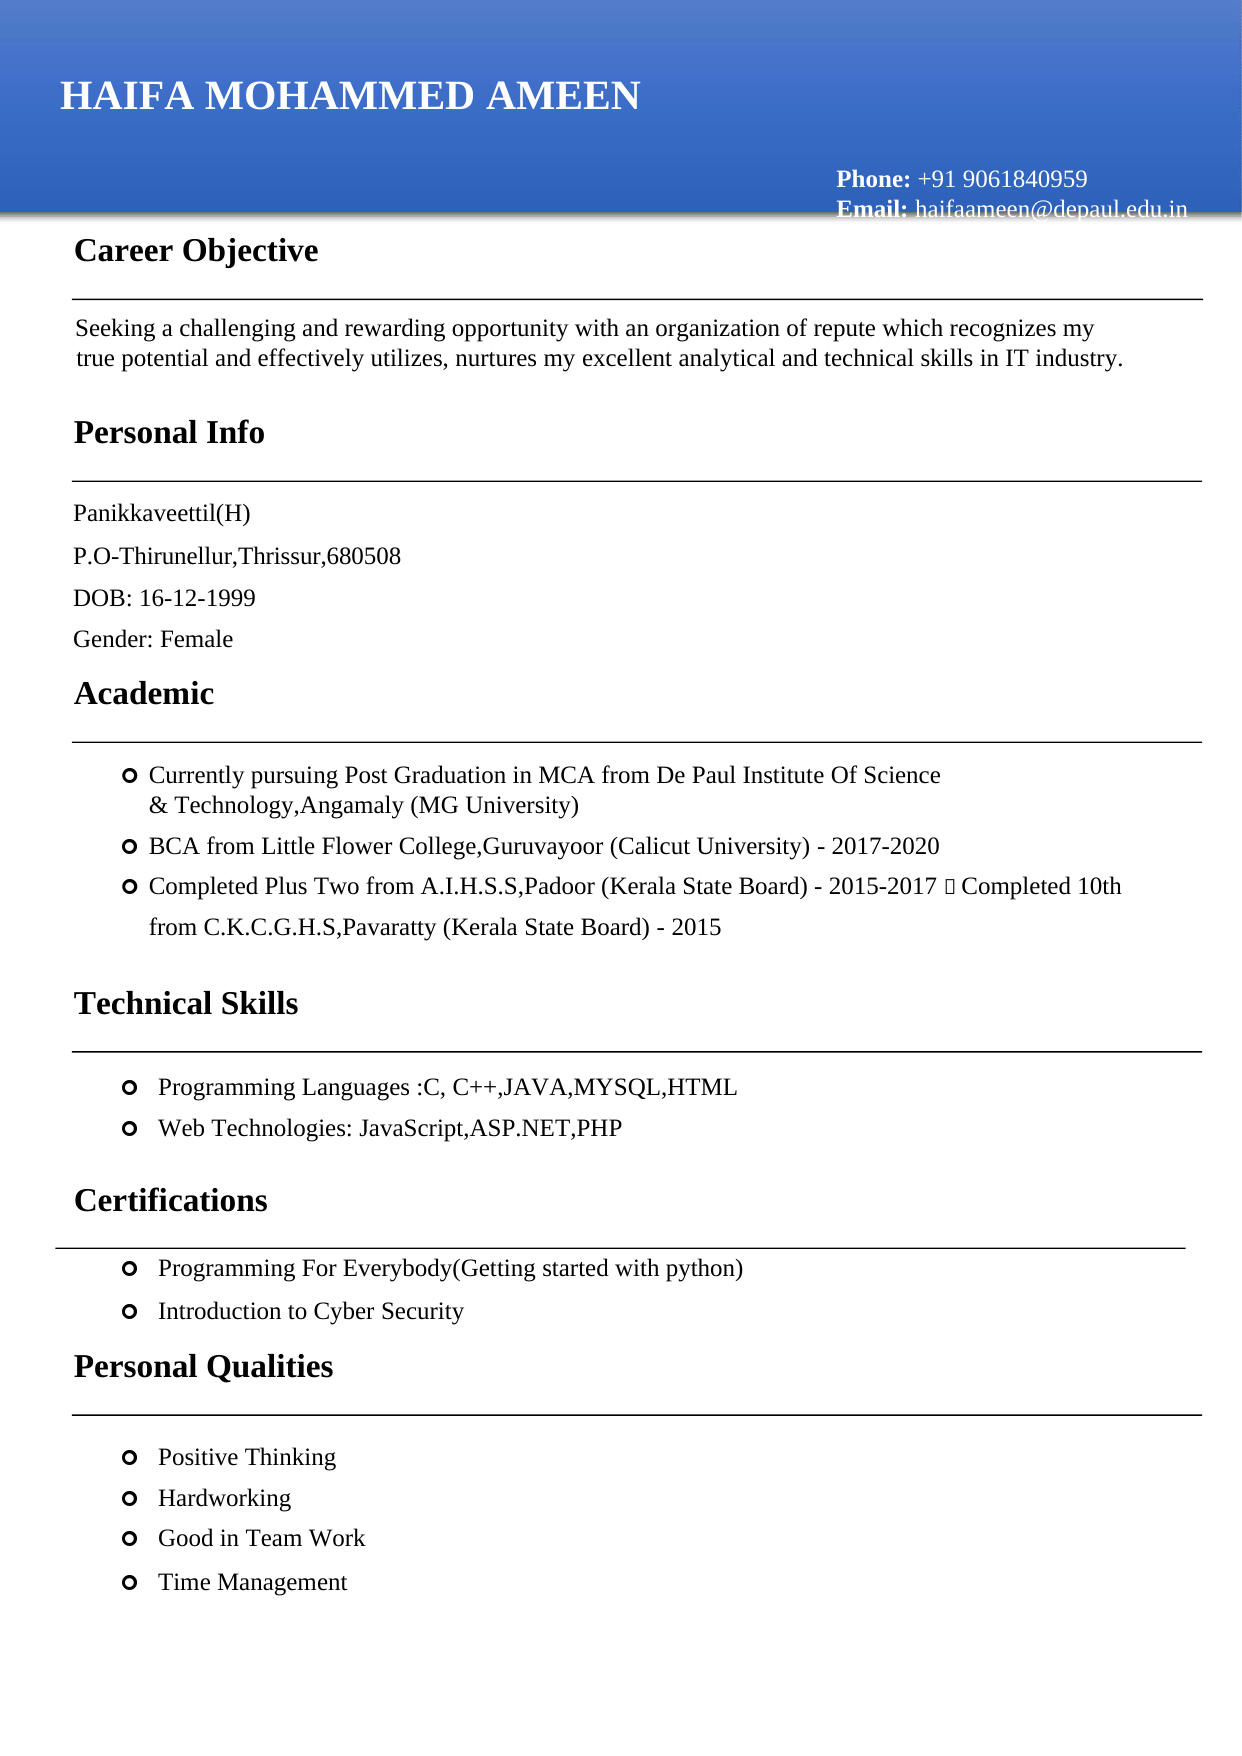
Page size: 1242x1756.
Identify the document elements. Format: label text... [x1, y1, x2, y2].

text Seeking a challenging and rewarding opportunity with an organization of repute which recognizes my true potential and effectively utilizes, nurtures my excellent analytical and technical skills in IT industry. [75, 313, 1132, 372]
list Introduction to Cyber Security [120, 1296, 1200, 1325]
list Currently pursuing Post Graduation in MCA from De Paul Institute Of Science & Technology,Angamaly (MG University) [120, 760, 966, 819]
list Completed Plus Two from A.I.H.S.S,Padoor (Kerala State Board) - 2015-2017  Completed 10th from C.K.C.G.H.S,Pavaratty (Kerala State Board) - 2015 [120, 871, 1128, 941]
list BCA from Little Flower College,Guruvayoor (Calicut University) - 2017-2020 [120, 831, 1200, 859]
list Hardworking [120, 1483, 1200, 1512]
list Time Management [120, 1567, 1200, 1595]
subtitle Technical Skills [73, 984, 1200, 1022]
subtitle Certifications [73, 1180, 1200, 1218]
subtitle Personal Info [73, 413, 1200, 451]
text Phone: +91 9061840959 [836, 164, 1200, 193]
text Gender: Female [73, 626, 1200, 652]
list Web Technologies: JavaScript,ASP.NET,PHP [120, 1113, 1200, 1142]
list Good in Team Work [120, 1523, 1200, 1552]
picture [0, 0, 1242, 225]
title HAIFA MOHAMMED AMEEN [60, 71, 646, 119]
text P.O-Thirunellur,Thrissur,680508 DOB: 16-12-1999 [73, 541, 459, 612]
list Positive Thinking [120, 1442, 1200, 1471]
text Panikkaveettil(H) [73, 498, 1200, 526]
subtitle Career Objective [73, 231, 646, 269]
subtitle Academic [73, 674, 1200, 712]
list Programming For Everybody(Getting started with python) [120, 1253, 1200, 1282]
text Email: haifaameen@depaul.edu.in [836, 194, 1200, 222]
list Programming Languages :C, C++,JAVA,MYSQL,HTML [120, 1072, 1200, 1101]
subtitle Personal Qualities [73, 1347, 1200, 1385]
